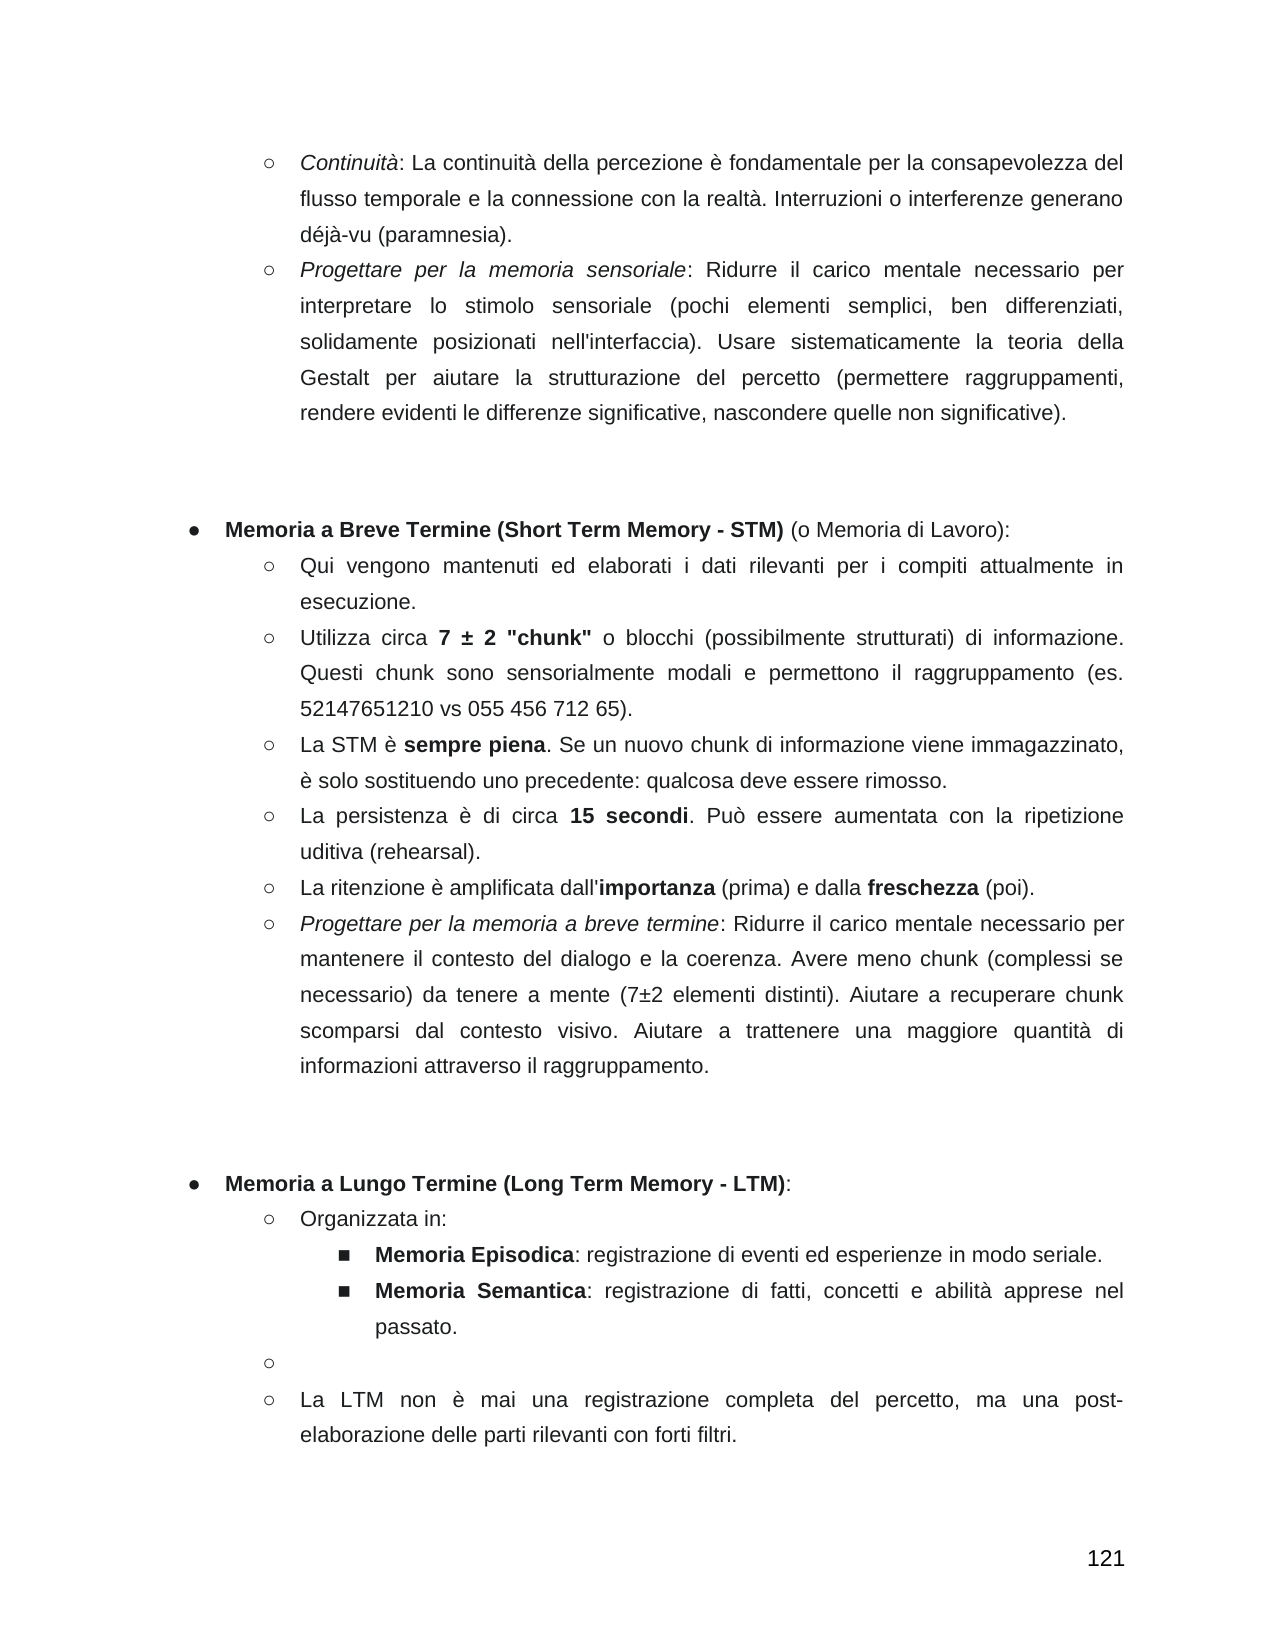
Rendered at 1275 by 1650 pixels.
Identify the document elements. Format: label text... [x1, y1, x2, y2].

list La ritenzione è amplificata dall'importanza (prima) e dalla freschezza (poi). [262, 875, 1125, 900]
list Progettare per la memoria a breve termine: Ridurre il carico mentale necessario per mantenere il contesto del dialogo e la coerenza. Avere meno chunk (complessi se necessario) da tenere a mente (7±2 elementi distinti). Aiutare a recuperare chunk scomparsi dal contesto visivo. Aiutare a trattenere una maggiore quantità di informazioni attraverso il raggruppamento. [262, 910, 1125, 1078]
list Memoria a Breve Termine (Short Term Memory - STM) (o Memoria di Lavoro): [187, 517, 1125, 543]
list Qui vengono mantenuti ed elaborati i dati rilevanti per i compiti attualmente in esecuzione. [262, 553, 1125, 614]
list La STM è sempre piena. Se un nuovo chunk di informazione viene immagazzinato, è solo sostituendo uno precedente: qualcosa deve essere rimosso. [262, 732, 1125, 793]
list La LTM non è mai una registrazione completa del percetto, ma una post-elaborazione delle parti rilevanti con forti filtri. [262, 1387, 1125, 1448]
list Progettare per la memoria sensoriale: Ridurre il carico mentale necessario per interpretare lo stimolo sensoriale (pochi elementi semplici, ben differenziati, solidamente posizionati nell'interfaccia). Usare sistematicamente la teoria della Gestalt per aiutare la strutturazione del percetto (permettere raggruppamenti, rendere evidenti le differenze significative, nascondere quelle non significative). [262, 257, 1125, 425]
list Memoria a Lungo Termine (Long Term Memory - LTM): [187, 1171, 1125, 1196]
list Organizzata in: [262, 1206, 1125, 1232]
list La persistenza è di circa 15 secondi. Può essere aumentata con la ripetizione uditiva (rehearsal). [262, 803, 1125, 864]
list Memoria Semantica: registrazione di fatti, concetti e abilità apprese nel passato. [337, 1278, 1125, 1339]
list Continuità: La continuità della percezione è fondamentale per la consapevolezza del flusso temporale e la connessione con la realtà. Interruzioni o interferenze generano déjà-vu (paramnesia). [262, 150, 1125, 247]
list Utilizza circa 7 ± 2 "chunk" o blocchi (possibilmente strutturati) di informazione. Questi chunk sono sensorialmente modali e permettono il raggruppamento (es. 52147651210 vs 055 456 712 65). [262, 624, 1125, 721]
list Memoria Episodica: registrazione di eventi ed esperienze in modo seriale. [337, 1242, 1125, 1267]
